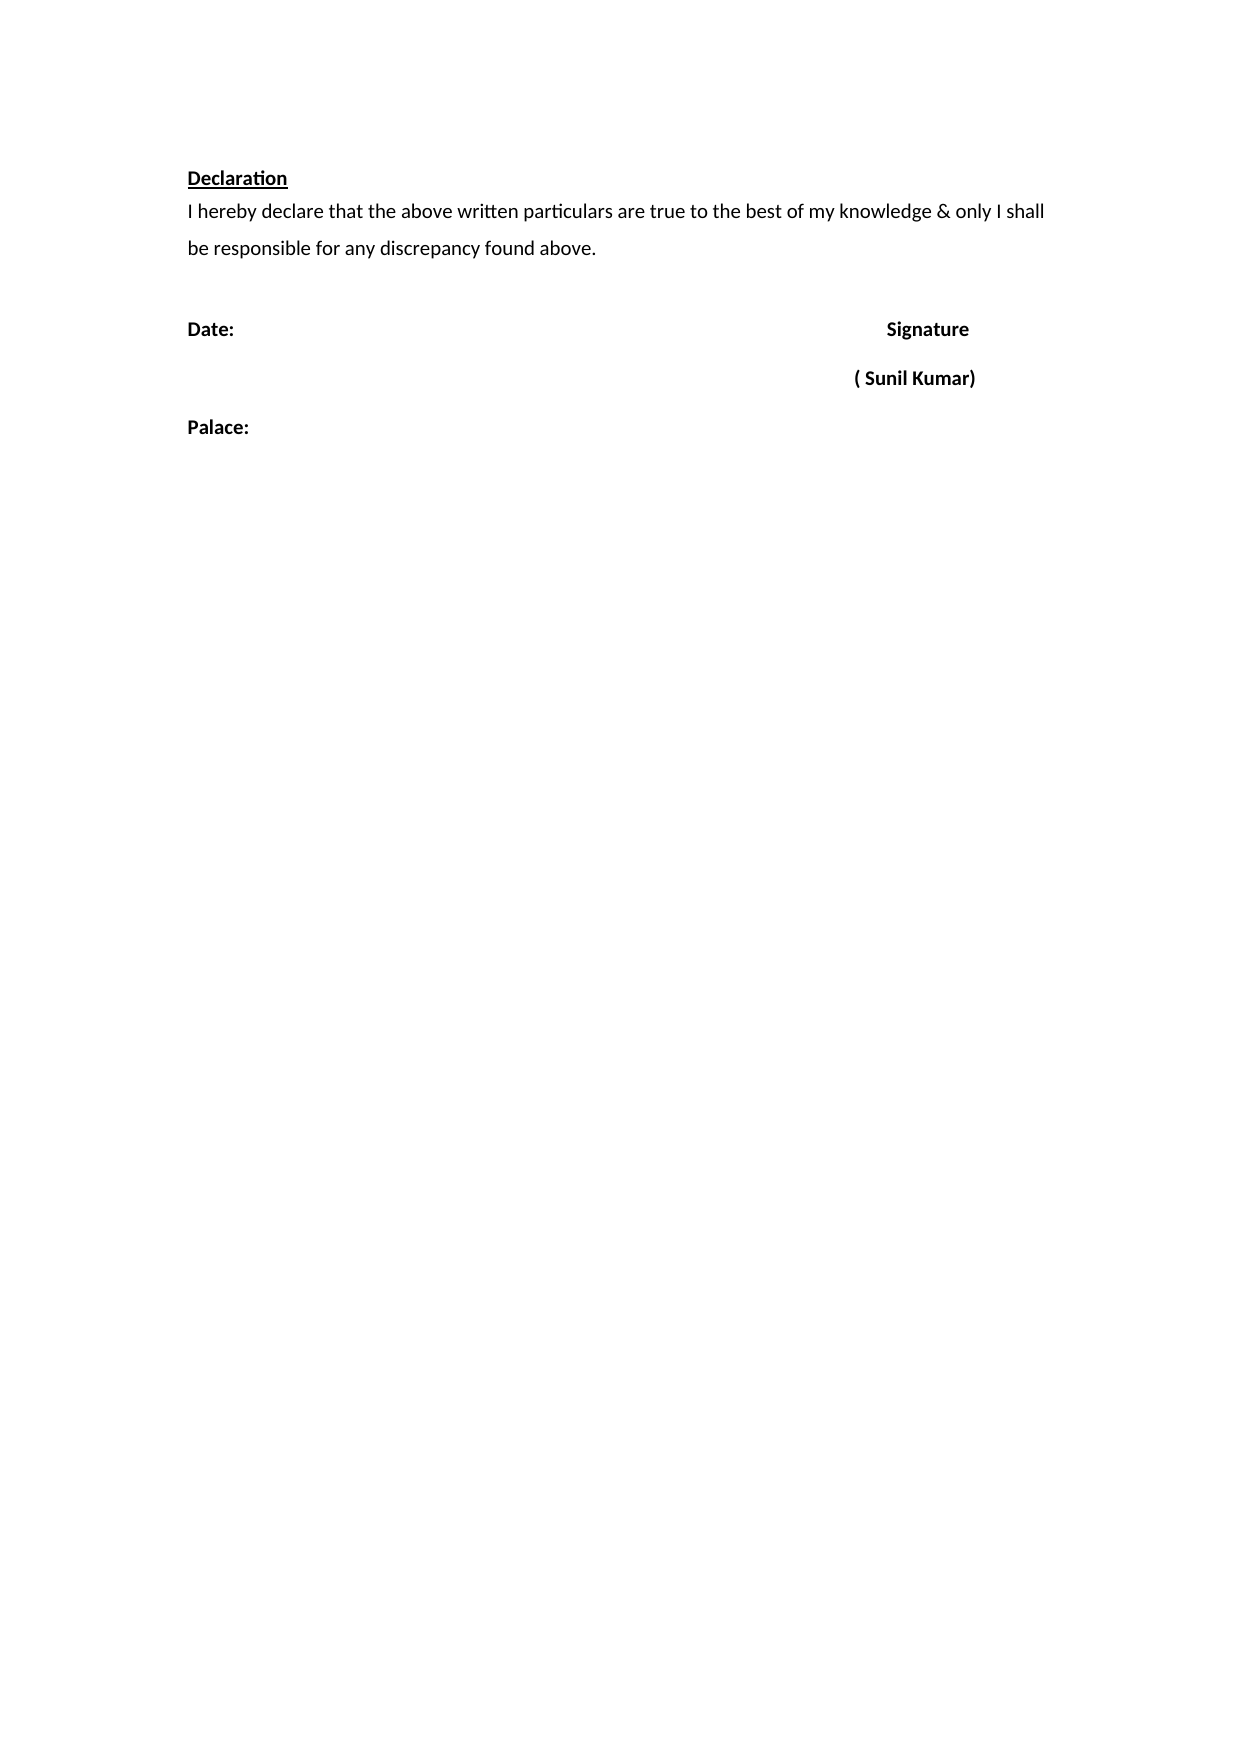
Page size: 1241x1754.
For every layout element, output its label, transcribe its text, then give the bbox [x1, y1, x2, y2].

text Declaration [187, 162, 1053, 194]
text I hereby declare that the above written particulars are true to the best of my knowledge & only I shall be responsible for any discrepancy found above. [187, 194, 1053, 264]
text Palace: [187, 411, 1053, 443]
text ( Sunil Kumar) [187, 362, 1053, 394]
text Date: Signature [187, 313, 1053, 346]
